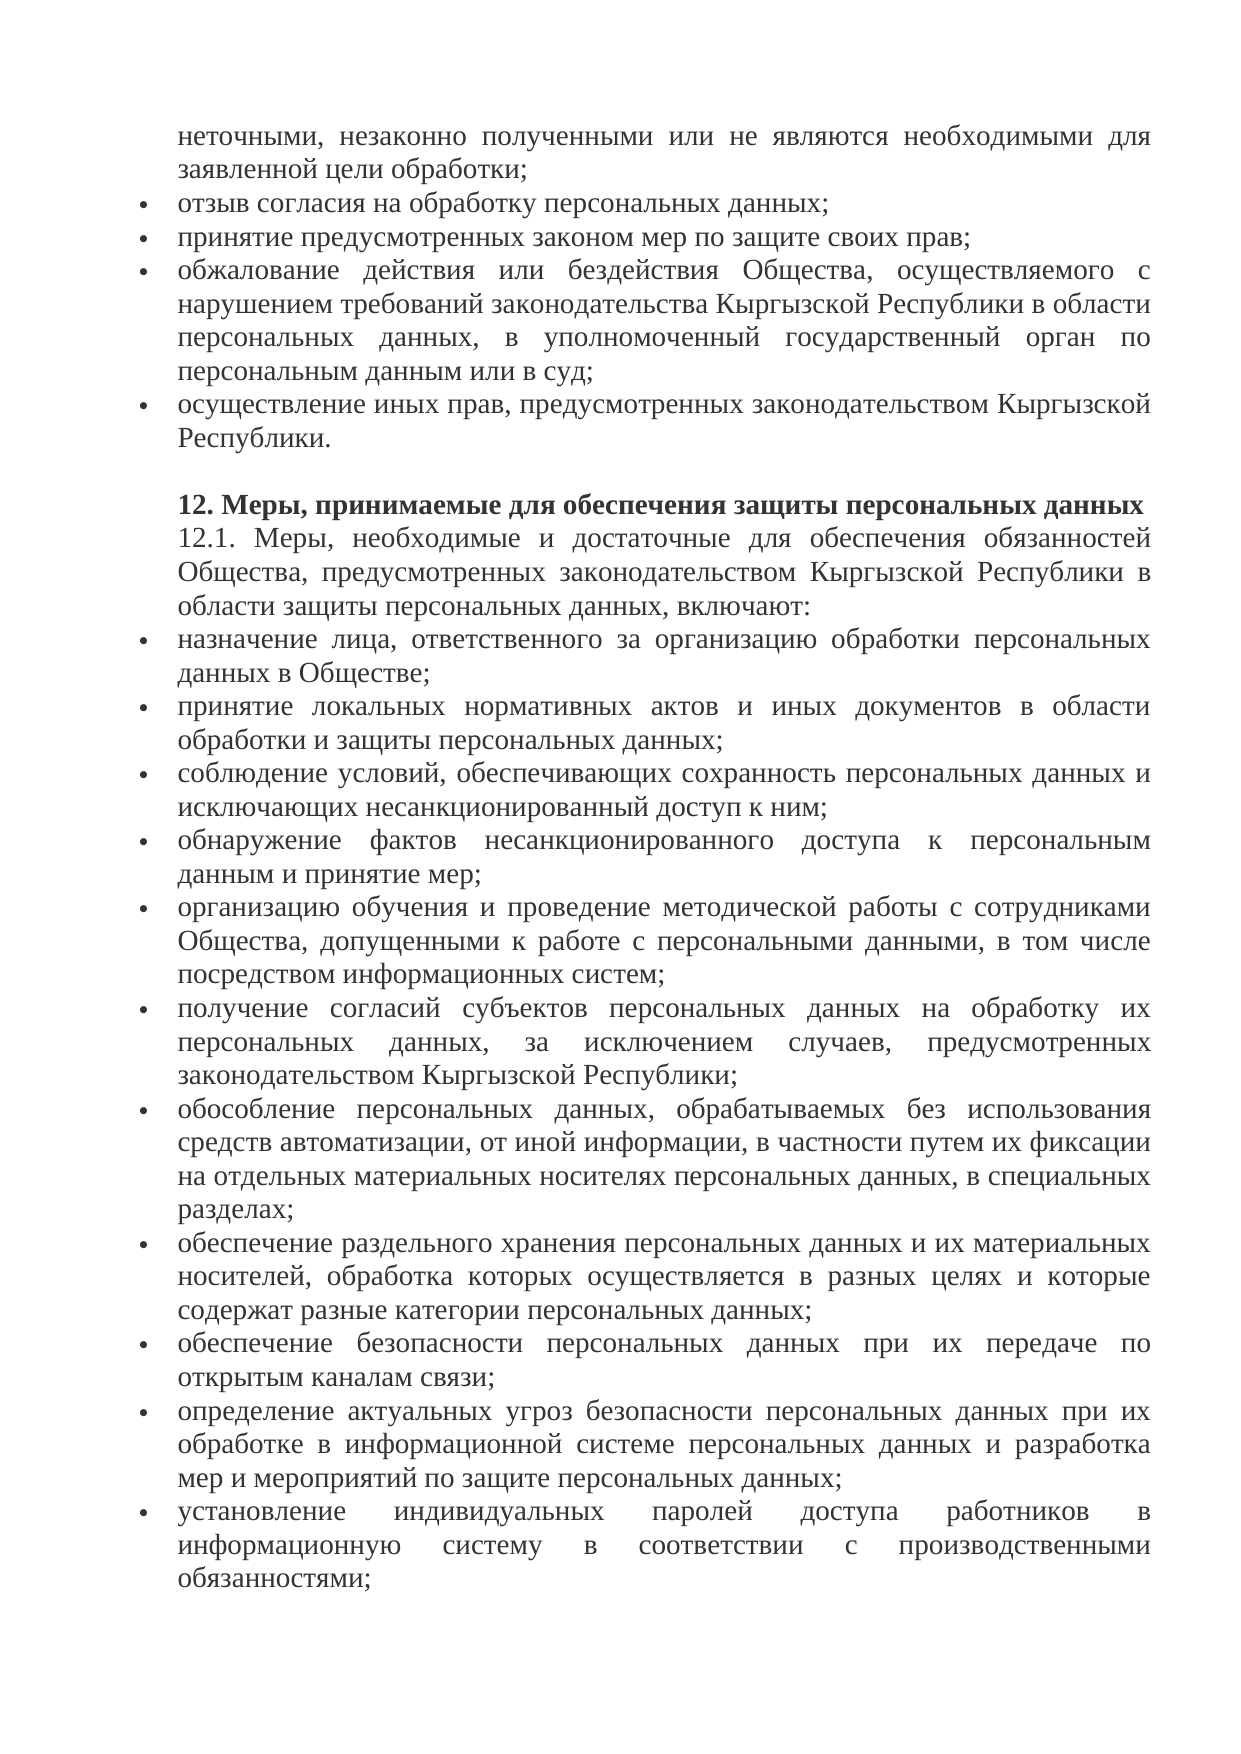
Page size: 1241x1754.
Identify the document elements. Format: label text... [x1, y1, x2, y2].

list отзыв согласия на обработку персональных данных; [140, 185, 1152, 219]
list установление индивидуальных паролей доступа работников в информационную систему в соответствии с производственными обязанностями; [140, 1493, 1152, 1594]
text 12. Меры, принимаемые для обеспечения защиты персональных данных [177, 487, 1152, 521]
list обжалование действия или бездействия Общества, осуществляемого с нарушением требований законодательства Кыргызской Республики в области персональных данных, в уполномоченный государственный орган по персональным данным или в суд; [140, 252, 1152, 386]
list назначение лица, ответственного за организацию обработки персональных данных в Обществе; [140, 621, 1152, 688]
list обнаружение фактов несанкционированного доступа к персональным данным и принятие мер; [140, 822, 1152, 889]
list определение актуальных угроз безопасности персональных данных при их обработке в информационной системе персональных данных и разработка мер и мероприятий по защите персональных данных; [140, 1393, 1152, 1493]
list организацию обучения и проведение методической работы с сотрудниками Общества, допущенными к работе с персональными данными, в том числе посредством информационных систем; [140, 889, 1152, 990]
list обеспечение безопасности персональных данных при их передаче по открытым каналам связи; [140, 1326, 1152, 1393]
list осуществление иных прав, предусмотренных законодательством Кыргызской Республики. [140, 386, 1152, 453]
list получение согласий субъектов персональных данных на обработку их персональных данных, за исключением случаев, предусмотренных законодательством Кыргызской Республики; [140, 990, 1152, 1091]
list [140, 118, 1152, 185]
list принятие локальных нормативных актов и иных документов в области обработки и защиты персональных данных; [140, 688, 1152, 755]
list соблюдение условий, обеспечивающих сохранность персональных данных и исключающих несанкционированный доступ к ним; [140, 755, 1152, 822]
text 12.1. Меры, необходимые и достаточные для обеспечения обязанностей Общества, предусмотренных законодательством Кыргызской Республики в области защиты персональных данных, включают: [177, 521, 1152, 621]
list принятие предусмотренных законом мер по защите своих прав; [140, 219, 1152, 252]
list обеспечение раздельного хранения персональных данных и их материальных носителей, обработка которых осуществляется в разных целях и которые содержат разные категории персональных данных; [140, 1225, 1152, 1326]
list обособление персональных данных, обрабатываемых без использования средств автоматизации, от иной информации, в частности путем их фиксации на отдельных материальных носителях персональных данных, в специальных разделах; [140, 1091, 1152, 1225]
